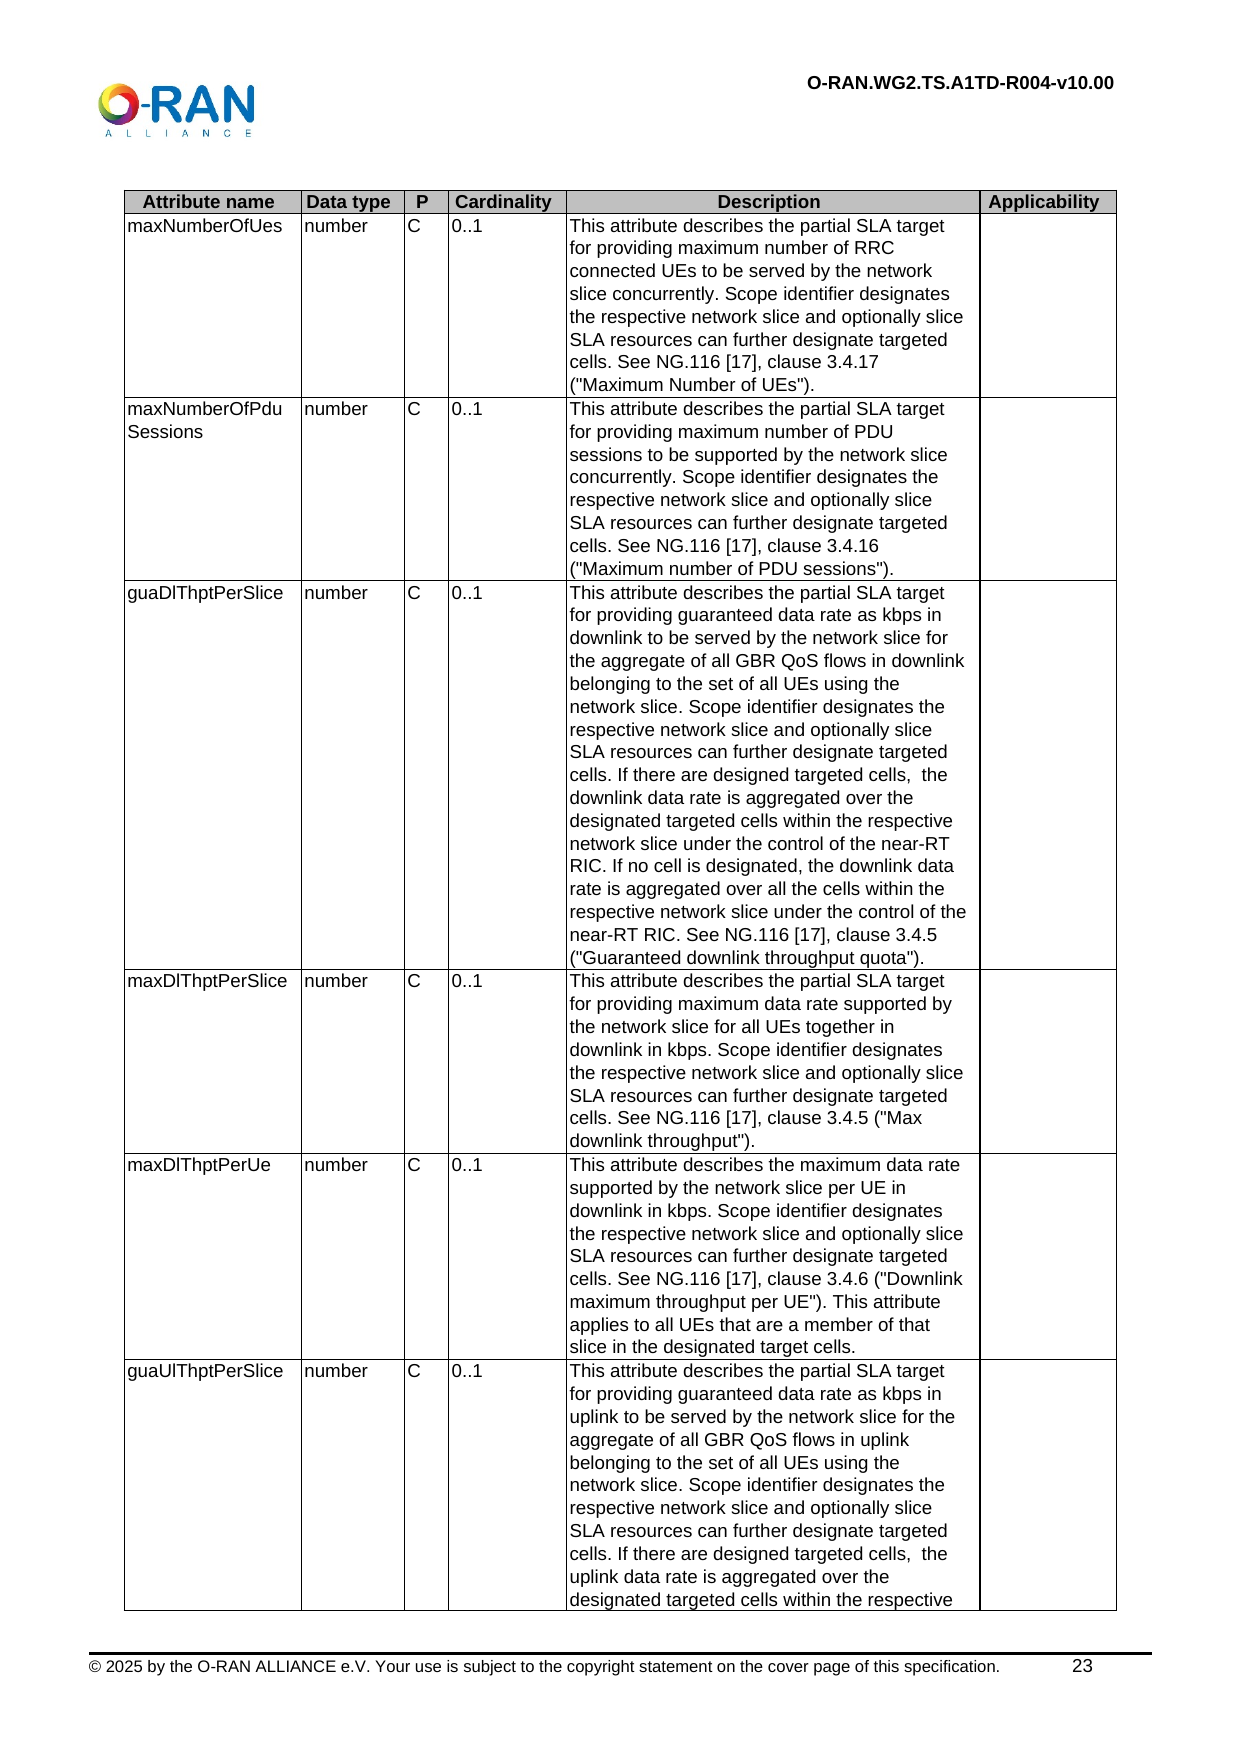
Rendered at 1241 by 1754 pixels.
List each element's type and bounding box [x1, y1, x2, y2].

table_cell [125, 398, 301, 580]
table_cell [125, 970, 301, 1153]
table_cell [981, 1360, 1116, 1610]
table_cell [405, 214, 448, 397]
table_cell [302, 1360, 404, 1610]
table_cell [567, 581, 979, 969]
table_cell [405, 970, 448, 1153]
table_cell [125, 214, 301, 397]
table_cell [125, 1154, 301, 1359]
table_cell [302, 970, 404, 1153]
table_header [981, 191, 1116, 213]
picture [88, 70, 268, 148]
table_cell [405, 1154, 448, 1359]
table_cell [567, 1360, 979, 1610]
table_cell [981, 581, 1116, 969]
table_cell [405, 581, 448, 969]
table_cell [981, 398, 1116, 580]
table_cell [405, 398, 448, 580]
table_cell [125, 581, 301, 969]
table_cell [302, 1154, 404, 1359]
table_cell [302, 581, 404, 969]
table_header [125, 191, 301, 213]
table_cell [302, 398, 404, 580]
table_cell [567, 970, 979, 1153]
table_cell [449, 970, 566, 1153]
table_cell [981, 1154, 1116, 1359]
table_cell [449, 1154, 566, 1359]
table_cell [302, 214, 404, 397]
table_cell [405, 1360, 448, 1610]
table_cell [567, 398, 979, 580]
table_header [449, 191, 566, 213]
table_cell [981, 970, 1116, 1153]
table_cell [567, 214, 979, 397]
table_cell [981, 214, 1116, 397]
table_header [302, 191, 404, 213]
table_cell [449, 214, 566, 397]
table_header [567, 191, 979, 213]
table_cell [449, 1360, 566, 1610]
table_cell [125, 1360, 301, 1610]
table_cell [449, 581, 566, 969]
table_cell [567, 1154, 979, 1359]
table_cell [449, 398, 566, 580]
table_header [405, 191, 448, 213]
